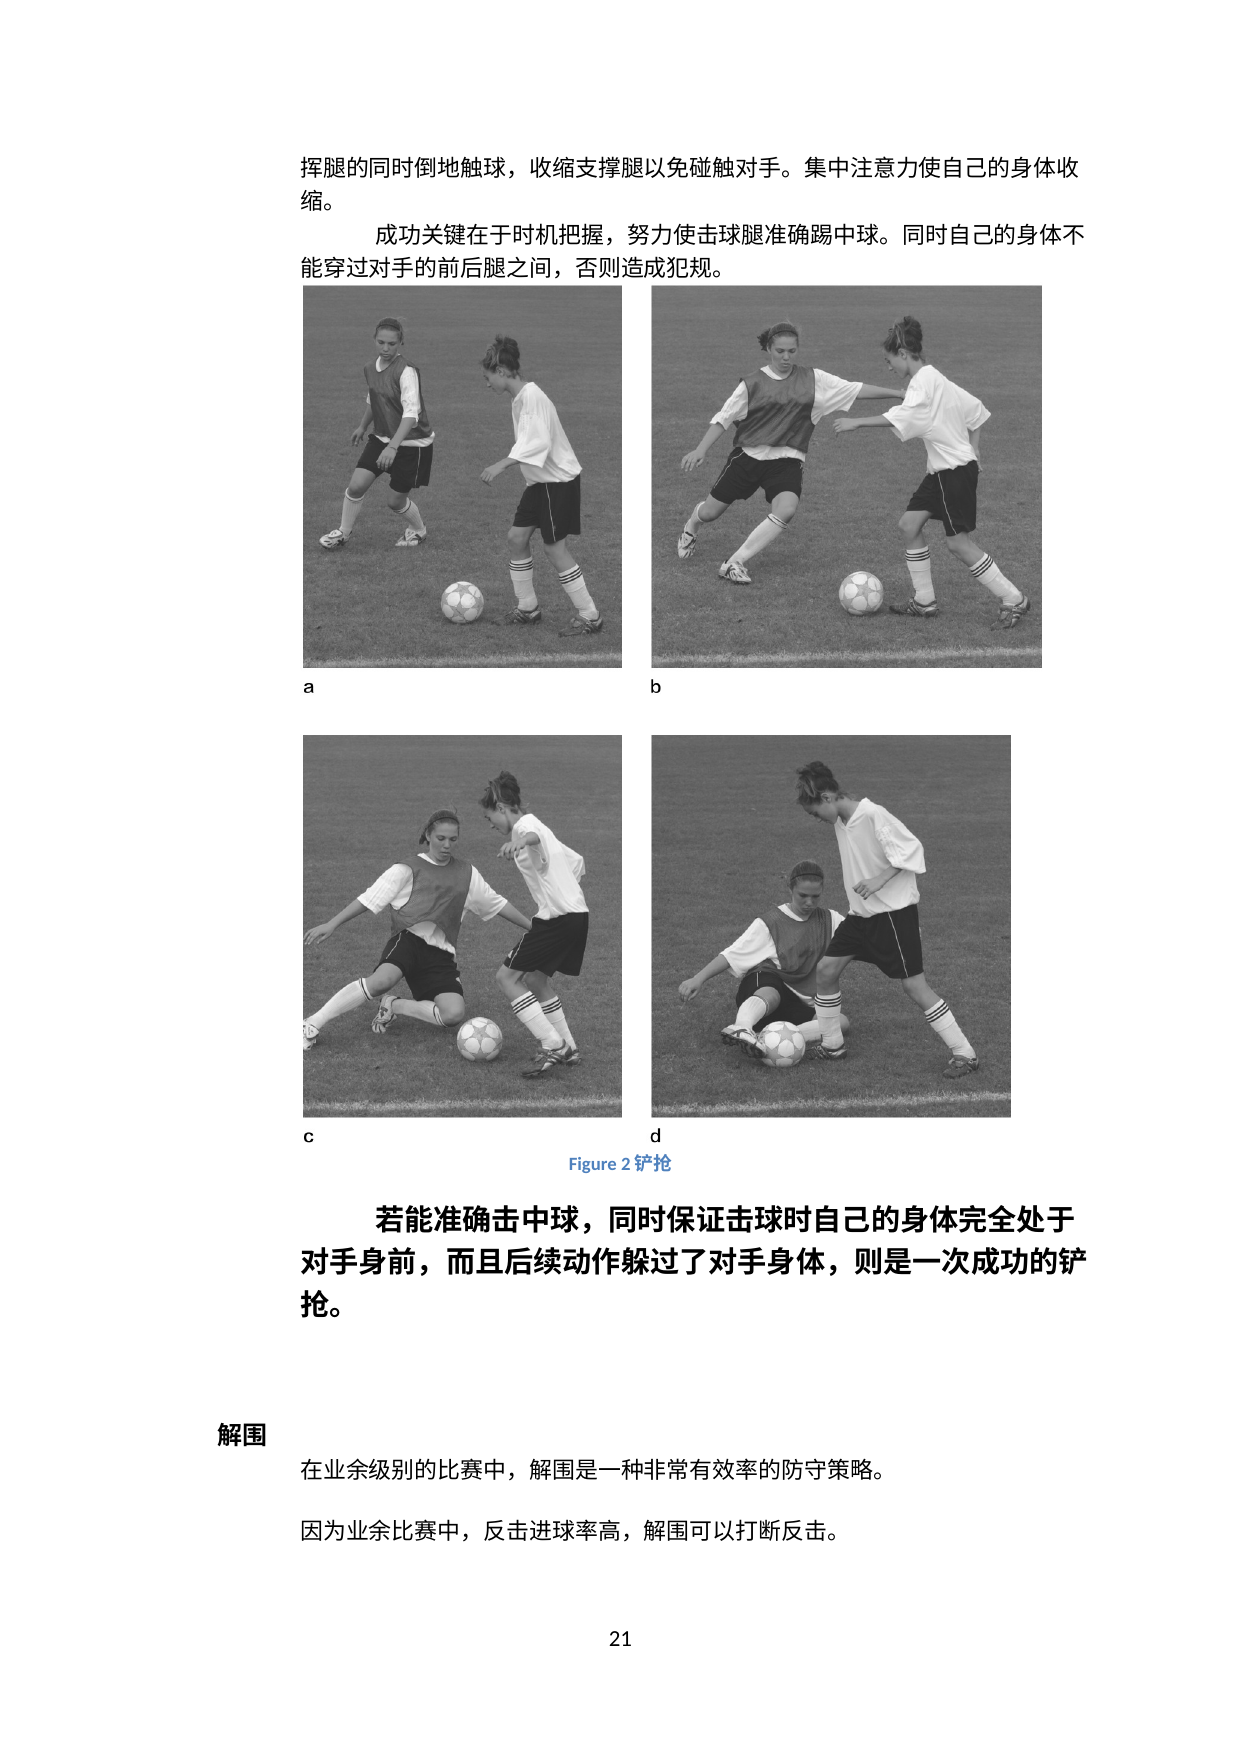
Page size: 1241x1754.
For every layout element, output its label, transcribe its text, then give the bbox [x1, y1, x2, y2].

subtitle 解围 [217, 1416, 1090, 1452]
list 在业余级别的比赛中，解围是一种非常有效率的防守策略。 [300, 1452, 1090, 1485]
list 因为业余比赛中，反击进球率高，解围可以打断反击。 [300, 1513, 1090, 1546]
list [300, 150, 1090, 216]
list 若能准确击中球，同时保证击球时自己的身体完全处于对手身前，而且后续动作躲过了对手身体，则是一次成功的铲抢。 [300, 1197, 1090, 1324]
picture [300, 282, 1043, 1149]
text Figure 2铲抢 [150, 1149, 1090, 1176]
